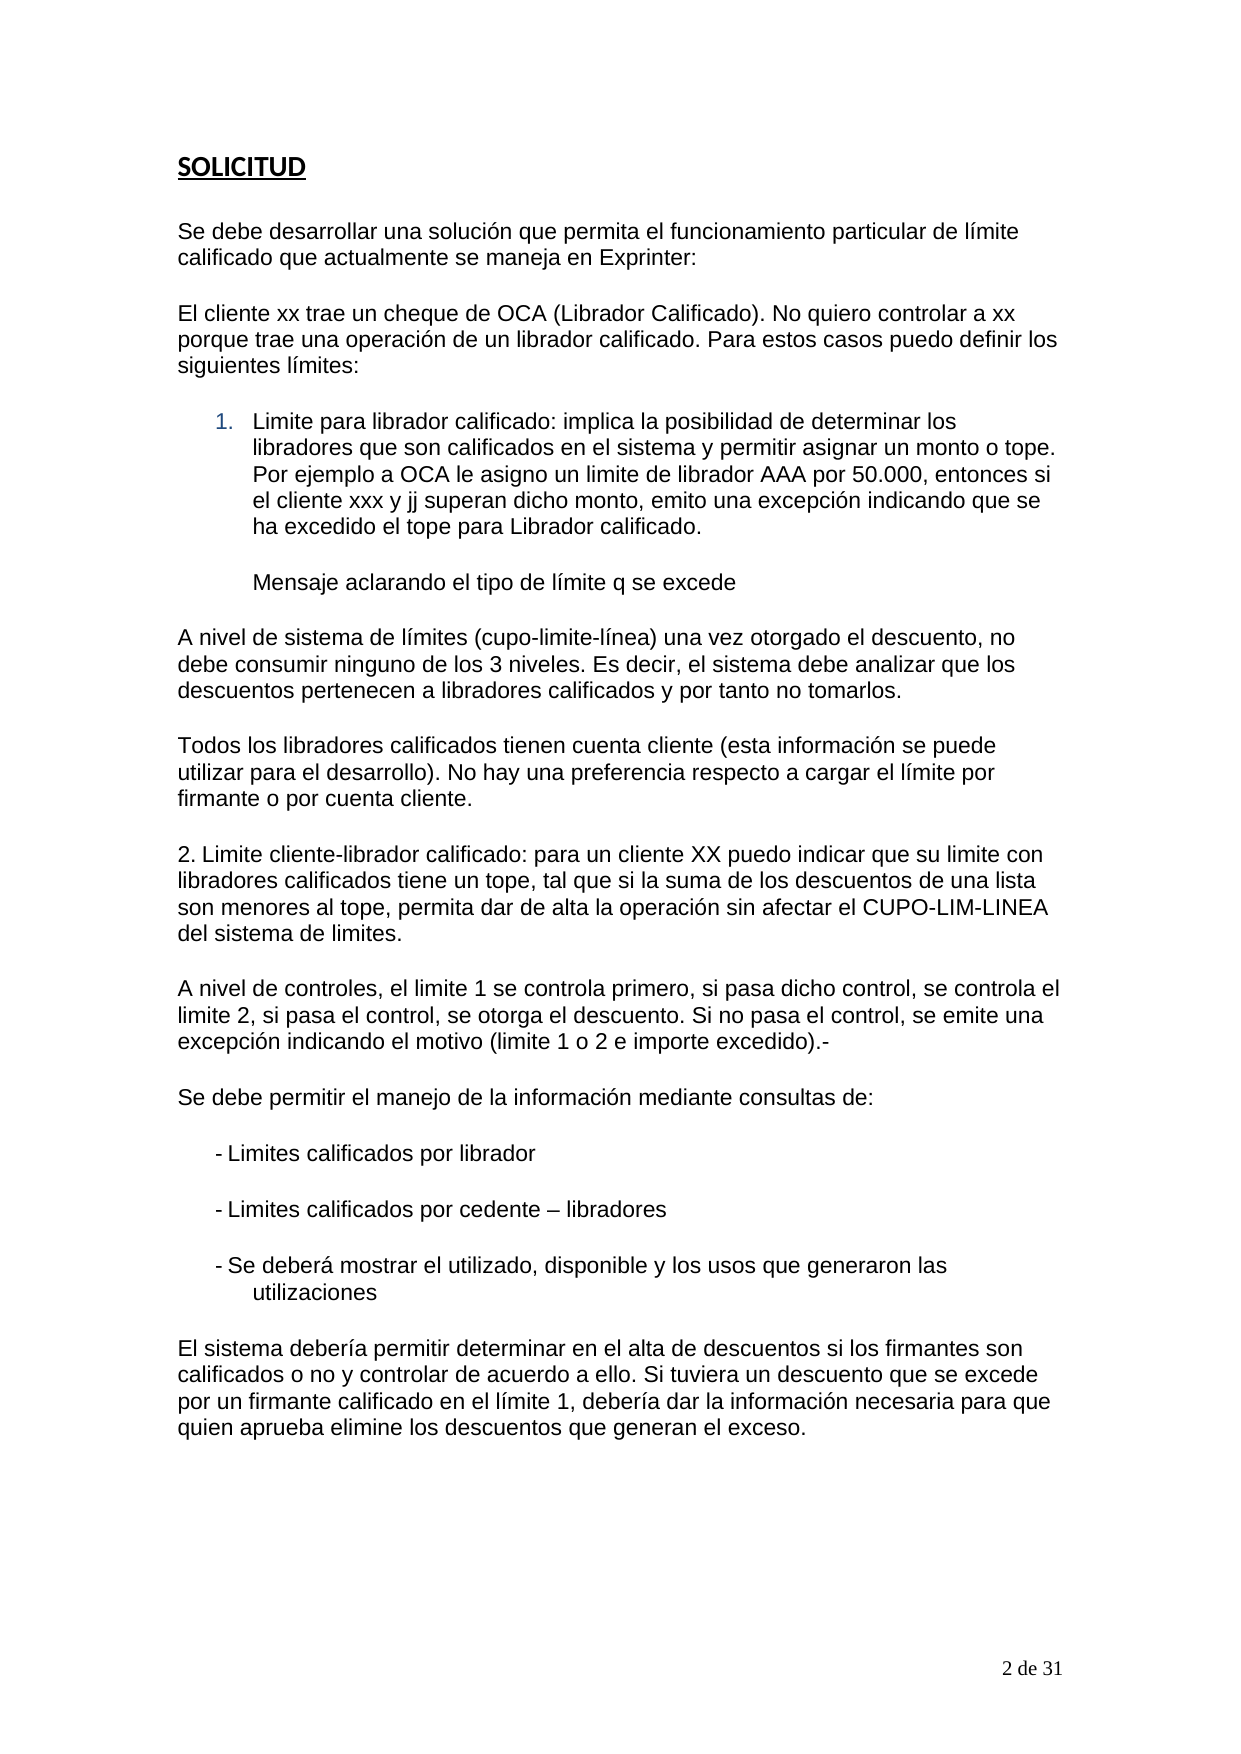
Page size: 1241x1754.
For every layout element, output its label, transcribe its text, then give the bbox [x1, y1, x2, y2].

list - Se deberá mostrar el utilizado, disponible y los usos que generaron las utilizaciones [215, 1252, 1063, 1306]
list Limite para librador calificado: implica la posibilidad de determinar los libradores que son calificados en el sistema y permitir asignar un monto o tope. Por ejemplo a OCA le asigno un limite de librador AAA por 50.000, entonces si el cliente xxx y jj superan dicho monto, emito una excepción indicando que se ha excedido el tope para Librador calificado. [215, 408, 1063, 539]
list - Limites calificados por librador [215, 1139, 1063, 1166]
text A nivel de controles, el limite 1 se controla primero, si pasa dicho control, se controla el limite 2, si pasa el control, se otorga el descuento. Si no pasa el control, se emite una excepción indicando el motivo (limite 1 o 2 e importe excedido).- [177, 975, 1063, 1054]
text 2. Limite cliente-librador calificado: para un cliente XX puedo indicar que su limite con libradores calificados tiene un tope, tal que si la suma de los descuentos de una lista son menores al tope, permita dar de alta la operación sin afectar el CUPO-LIM-LINEA del sistema de limites. [177, 841, 1063, 946]
text El cliente xx trae un cheque de OCA (Librador Calificado). No quiero controlar a xx porque trae una operación de un librador calificado. Para estos casos puedo definir los siguientes límites: [177, 299, 1063, 379]
text Se debe desarrollar una solución que permita el funcionamiento particular de límite calificado que actualmente se maneja en Exprinter: [177, 218, 1063, 270]
text A nivel de sistema de límites (cupo-limite-línea) una vez otorgado el descuento, no debe consumir ninguno de los 3 niveles. Es decir, el sistema debe analizar que los descuentos pertenecen a libradores calificados y por tanto no tomarlos. [177, 624, 1063, 703]
text El sistema debería permitir determinar en el alta de descuentos si los firmantes son calificados o no y controlar de acuerdo a ello. Si tuviera un descuento que se excede por un firmante calificado en el límite 1, debería dar la información necesaria para que quien aprueba elimine los descuentos que generan el exceso. [177, 1335, 1063, 1440]
list - Limites calificados por cedente – libradores [215, 1195, 1063, 1222]
text SOLICITUD [177, 148, 1063, 183]
text Mensaje aclarando el tipo de límite q se excede [252, 569, 1063, 595]
text Se debe permitir el manejo de la información mediante consultas de: [177, 1083, 1063, 1110]
text Todos los libradores calificados tienen cuenta cliente (esta información se puede utilizar para el desarrollo). No hay una preferencia respecto a cargar el límite por firmante o por cuenta cliente. [177, 732, 1063, 812]
